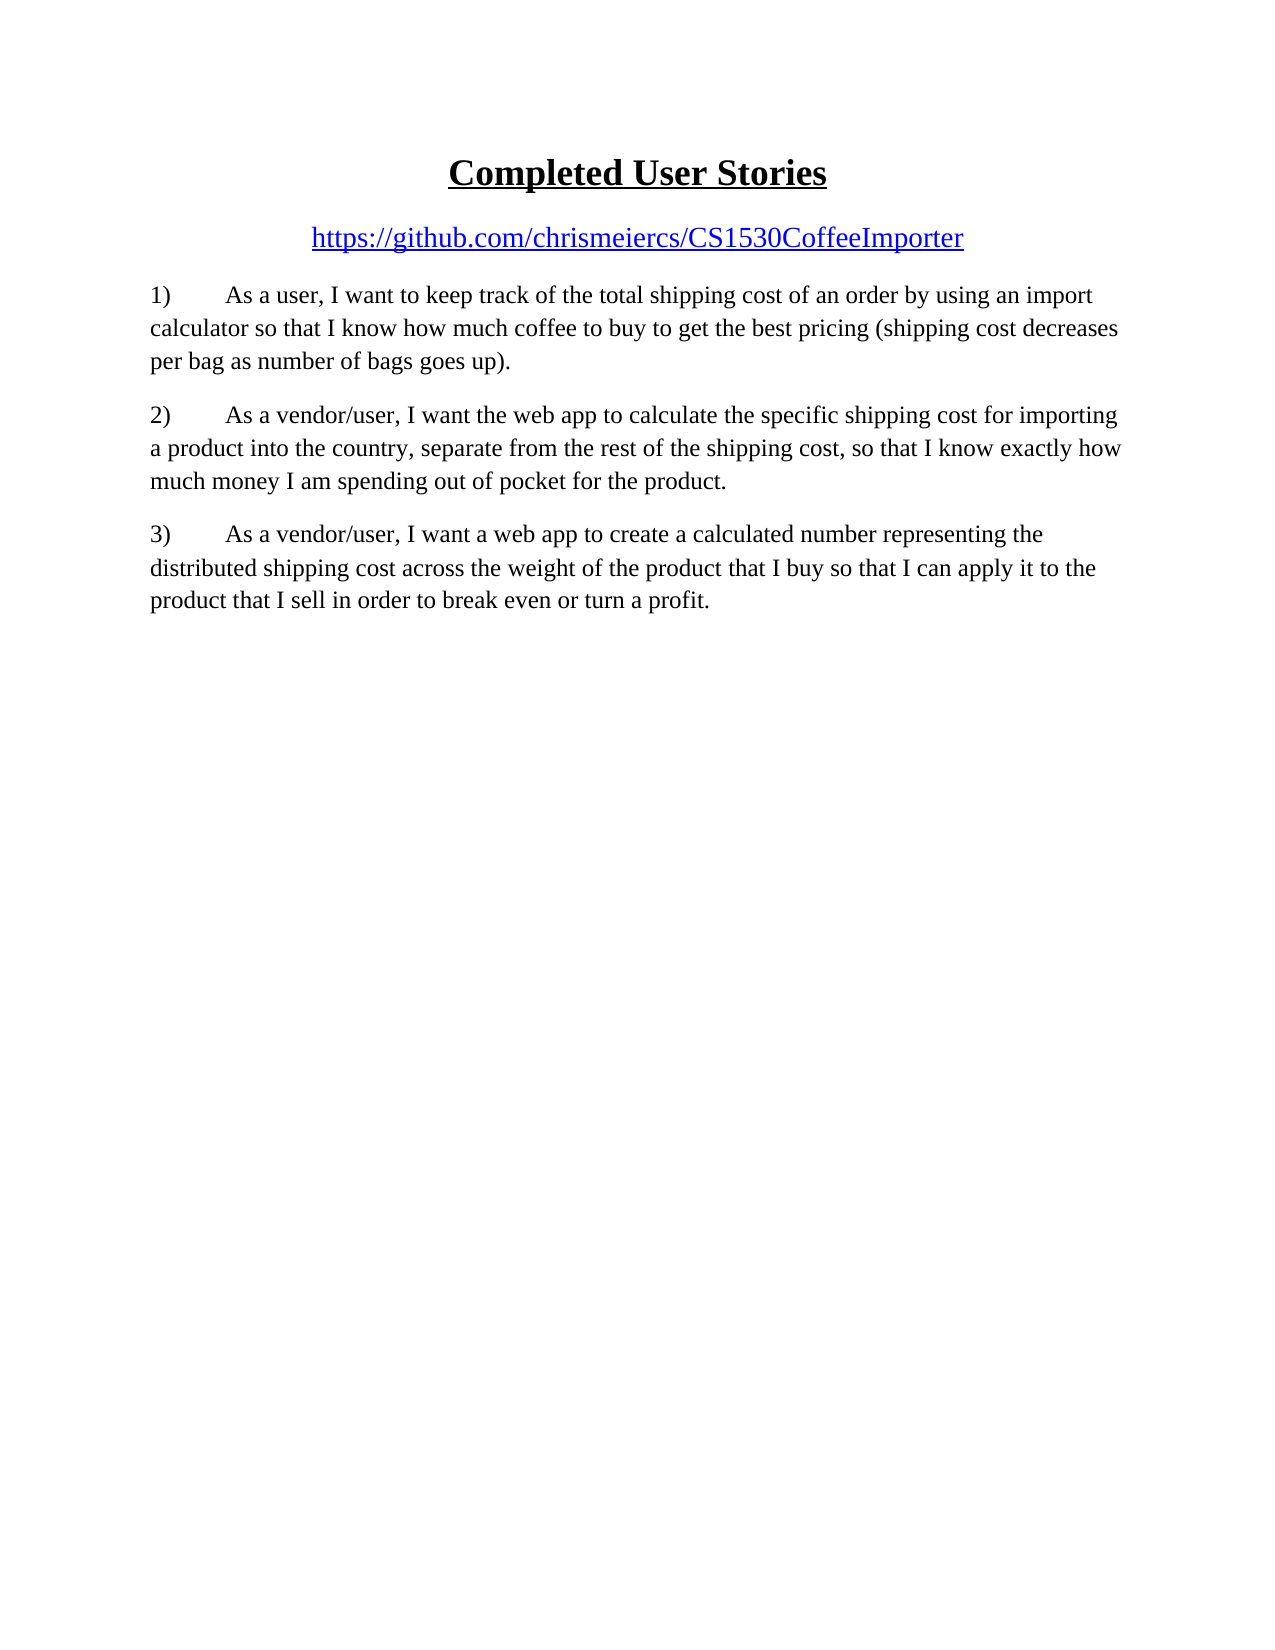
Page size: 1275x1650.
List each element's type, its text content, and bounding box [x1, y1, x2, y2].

text Completed User Stories [150, 150, 1125, 193]
text 1) As a user, I want to keep track of the total shipping cost of an order by using an import calculator so that I know how much coffee to buy to get the best pricing (shipping cost decreases per bag as number of bags goes up). [150, 280, 1125, 374]
text https://github.com/chrismeiercs/CS1530CoffeeImporter [150, 220, 1125, 254]
text 3) As a vendor/user, I want a web app to create a calculated number representing the distributed shipping cost across the weight of the product that I buy so that I can apply it to the product that I sell in order to break even or turn a profit. [150, 519, 1125, 614]
text 2) As a vendor/user, I want the web app to calculate the specific shipping cost for importing a product into the country, separate from the rest of the shipping cost, so that I know exactly how much money I am spending out of pocket for the product. [150, 400, 1125, 494]
